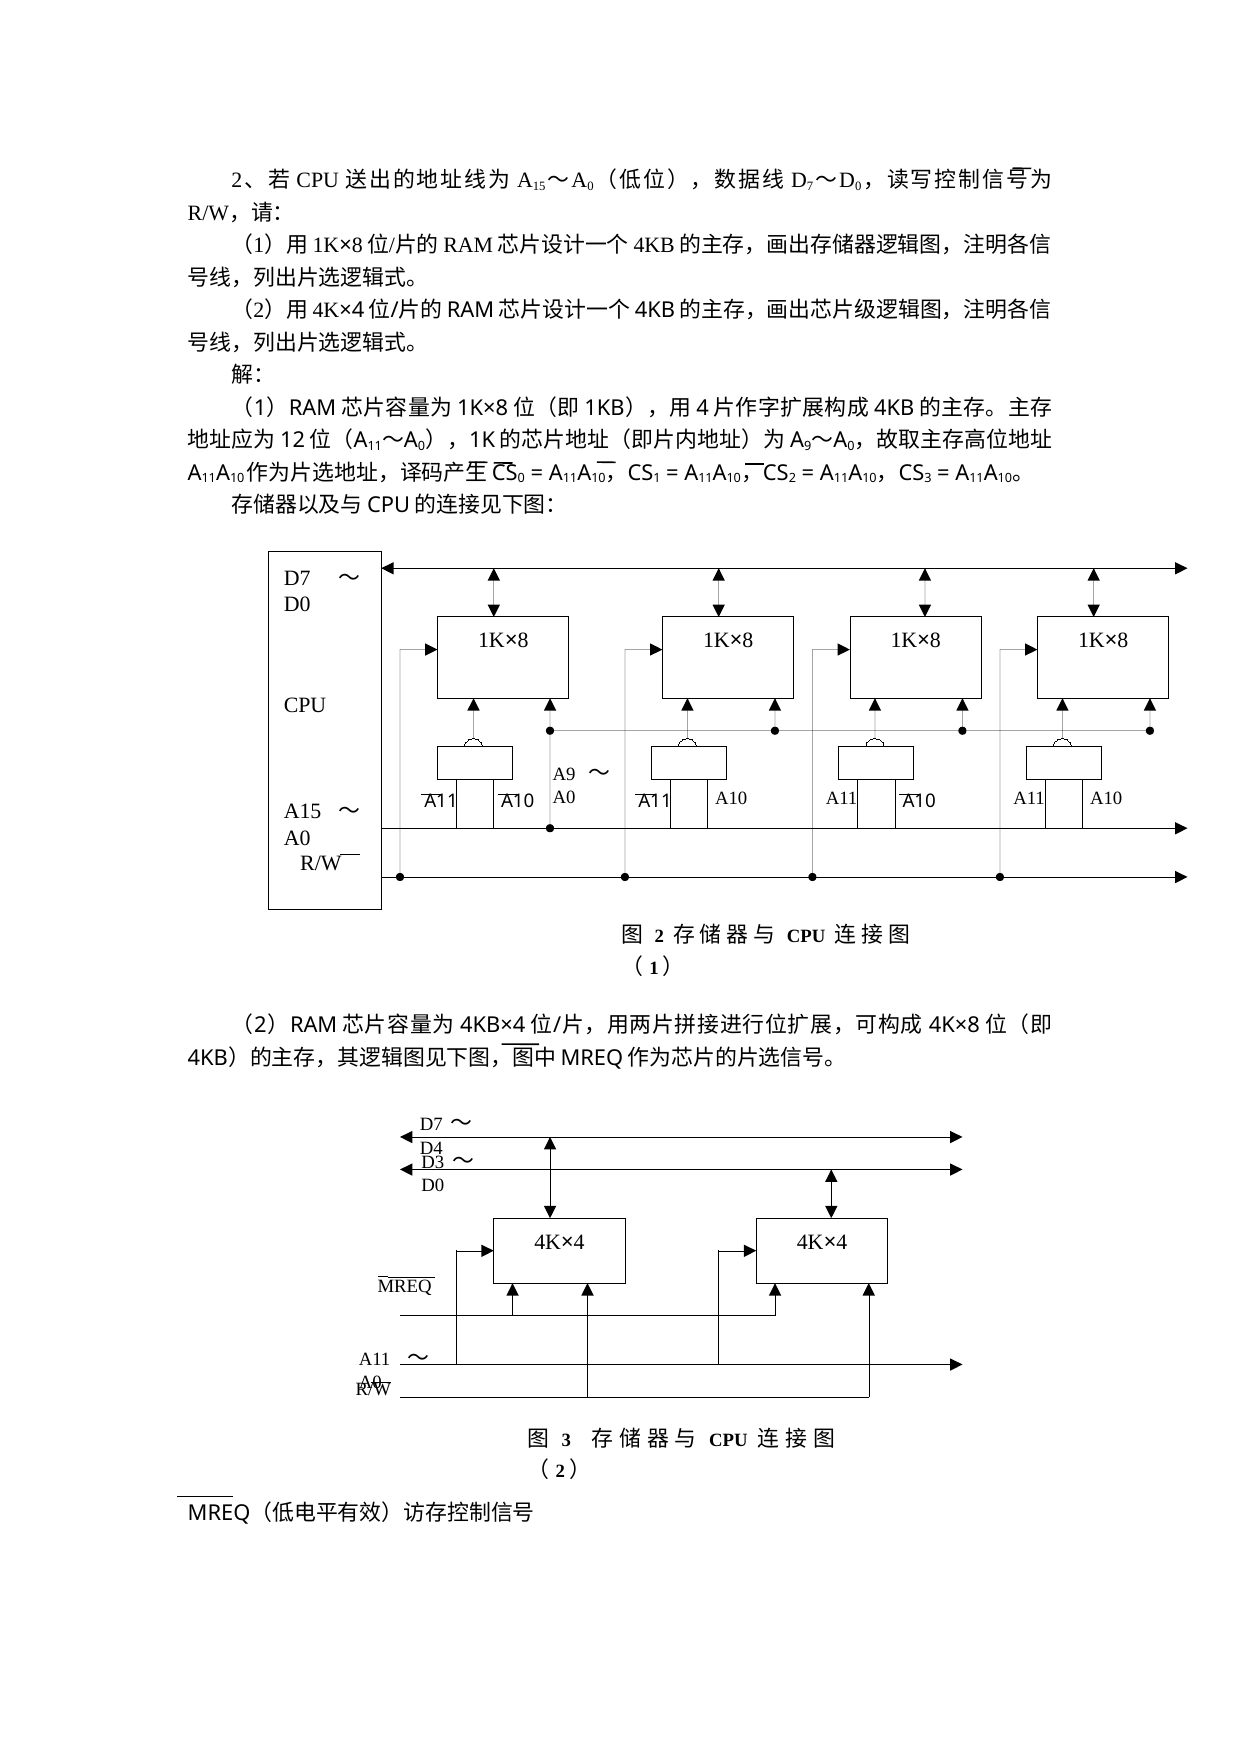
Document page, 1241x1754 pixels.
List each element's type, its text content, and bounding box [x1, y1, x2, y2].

text （2）RAM芯片容量为4KB×4位/片，用两片拼接进行位扩展，可构成4K×8位（即4KB）的主存，其逻辑图见下图，图中MREQ作为芯片的片选信号。 [187, 1007, 1053, 1072]
text 存储器以及与CPU的连接见下图： [187, 487, 1053, 519]
text 2、若CPU送出的地址线为A15～A0（低位），数据线D7～D0，读写控制信号为R/W，请： [187, 162, 1053, 227]
text MREQ（低电平有效）访存控制信号 [187, 1072, 1053, 1527]
text （2）用4K×4位/片的RAM芯片设计一个4KB的主存，画出芯片级逻辑图，注明各信号线，列出片选逻辑式。 [187, 292, 1053, 357]
text （1）RAM芯片容量为1K×8位（即1KB），用4片作字扩展构成4KB的主存。主存地址应为12位（A11～A0），1K的芯片地址（即片内地址）为A9～A0，故取主存高位地址A10作为片选地址，译码产生CS0 = A10，CS1 = A10，CS2 = A10，CS3 = A10。 [187, 389, 1053, 487]
text （1）用1K×8位/片的RAM芯片设计一个4KB的主存，画出存储器逻辑图，注明各信号线，列出片选逻辑式。 [187, 227, 1053, 292]
text 解： [187, 357, 1053, 389]
